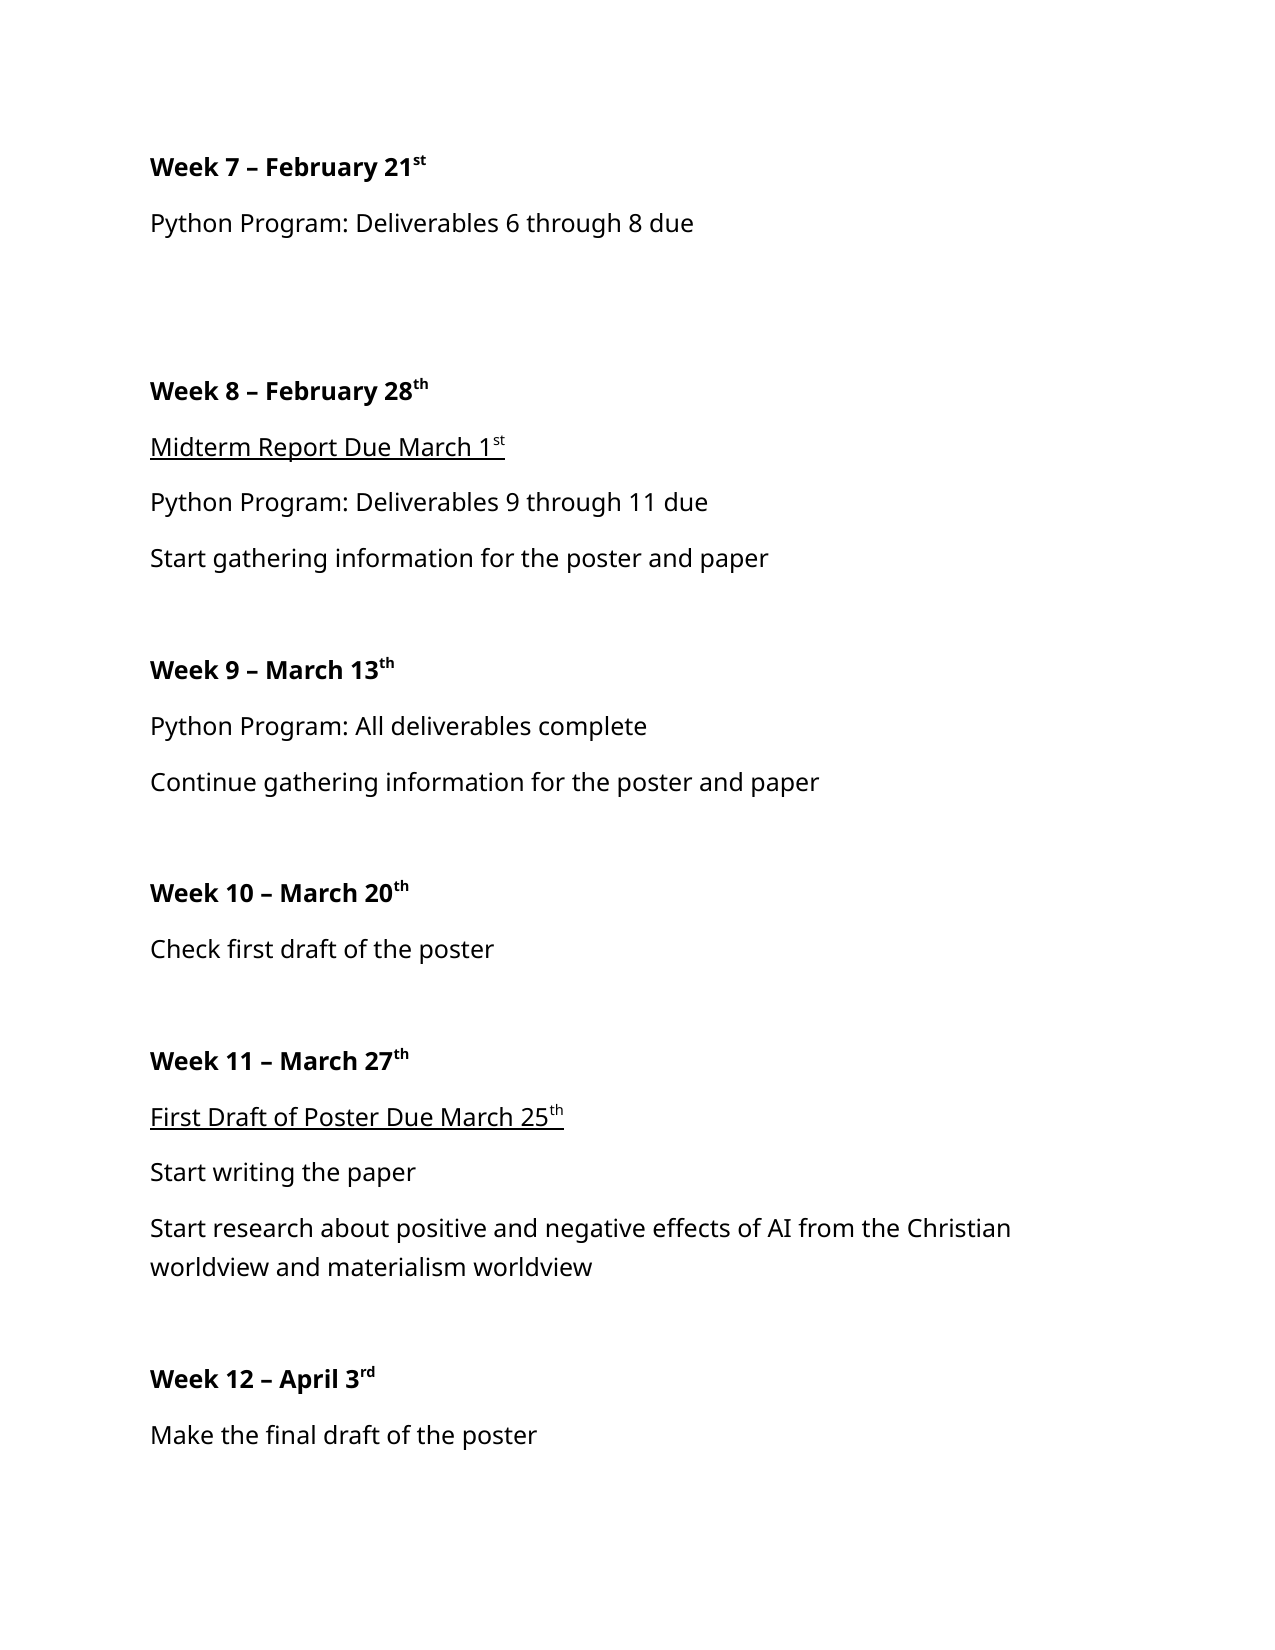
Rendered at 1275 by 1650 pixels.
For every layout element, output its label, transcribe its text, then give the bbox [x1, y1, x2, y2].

text Start writing the paper [150, 1155, 1125, 1189]
text Week 8 – February 28th [150, 373, 1125, 407]
text First Draft of Poster Due March 25th [150, 1099, 1125, 1133]
text Week 12 – April 3rd [150, 1362, 1125, 1396]
text Make the final draft of the poster [150, 1417, 1125, 1452]
text Midterm Report Due March 1st [150, 429, 1125, 463]
text Python Program: Deliverables 9 through 11 due [150, 485, 1125, 519]
text Start gathering information for the poster and paper [150, 541, 1125, 575]
text Week 7 – February 21st [150, 150, 1125, 184]
text Week 9 – March 13th [150, 652, 1125, 687]
text Python Program: Deliverables 6 through 8 due [150, 206, 1125, 240]
text Start research about positive and negative effects of AI from the Christian worldview and materialism worldview [150, 1211, 1125, 1284]
text Python Program: All deliverables complete [150, 708, 1125, 742]
text Check first draft of the poster [150, 932, 1125, 966]
text Week 11 – March 27th [150, 1043, 1125, 1077]
text Continue gathering information for the poster and paper [150, 764, 1125, 798]
text Week 10 – March 20th [150, 876, 1125, 910]
